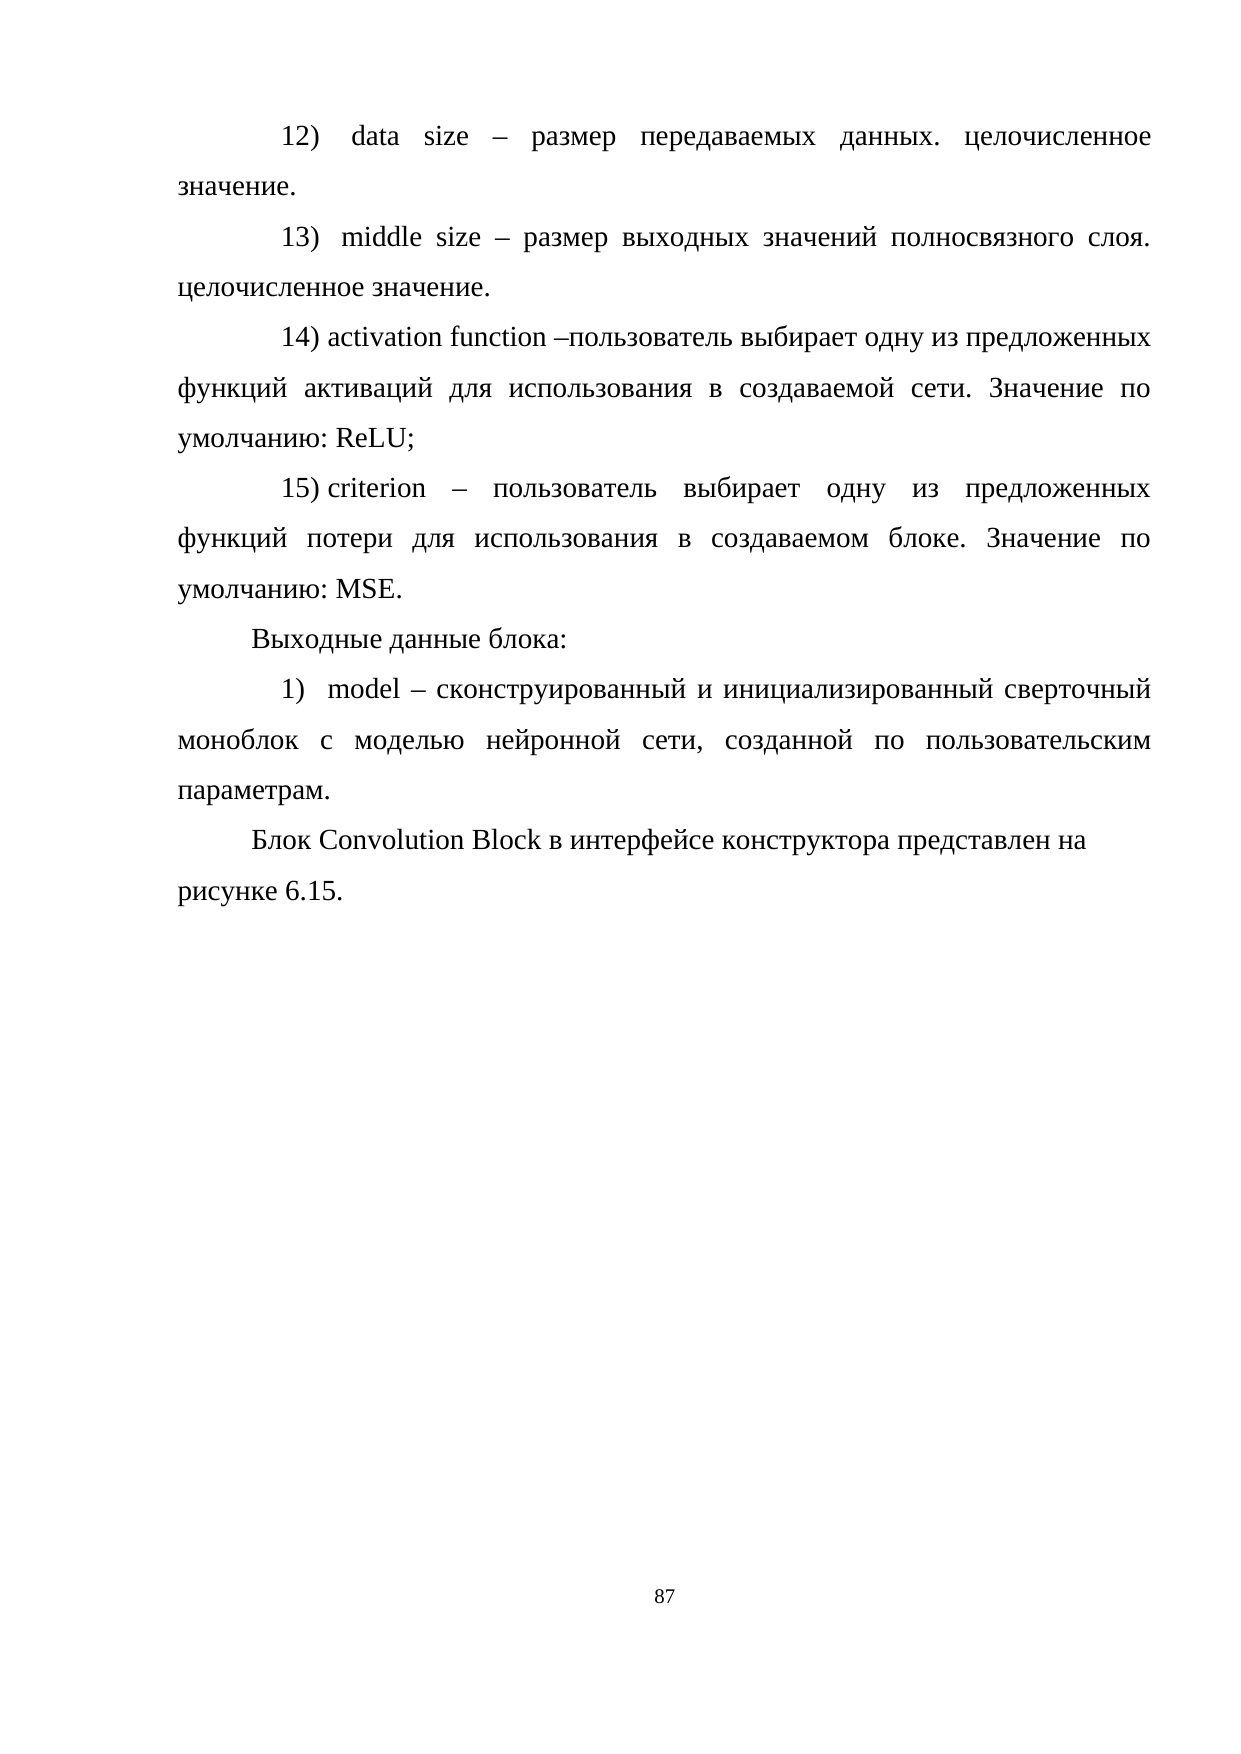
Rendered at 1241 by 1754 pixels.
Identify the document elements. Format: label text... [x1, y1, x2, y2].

list model – сконструированный и инициализированный сверточный моноблок с моделью нейронной сети, созданной по пользовательским параметрам. [177, 672, 1152, 806]
text Блок Convolution Block в интерфейсе конструктора представлен на рисунке 6.15. [177, 822, 1152, 906]
list data size – размер передаваемых данных. целочисленное значение. [177, 118, 1152, 202]
text Выходные данные блока: [177, 621, 1152, 655]
list criterion – пользователь выбирает одну из предложенных функций потери для использования в создаваемом блоке. Значение по умолчанию: MSE. [177, 470, 1152, 604]
list activation function –пользователь выбирает одну из предложенных функций активаций для использования в создаваемой сети. Значение по умолчанию: ReLU; [177, 319, 1152, 453]
list middle size – размер выходных значений полносвязного слоя. целочисленное значение. [177, 219, 1152, 303]
